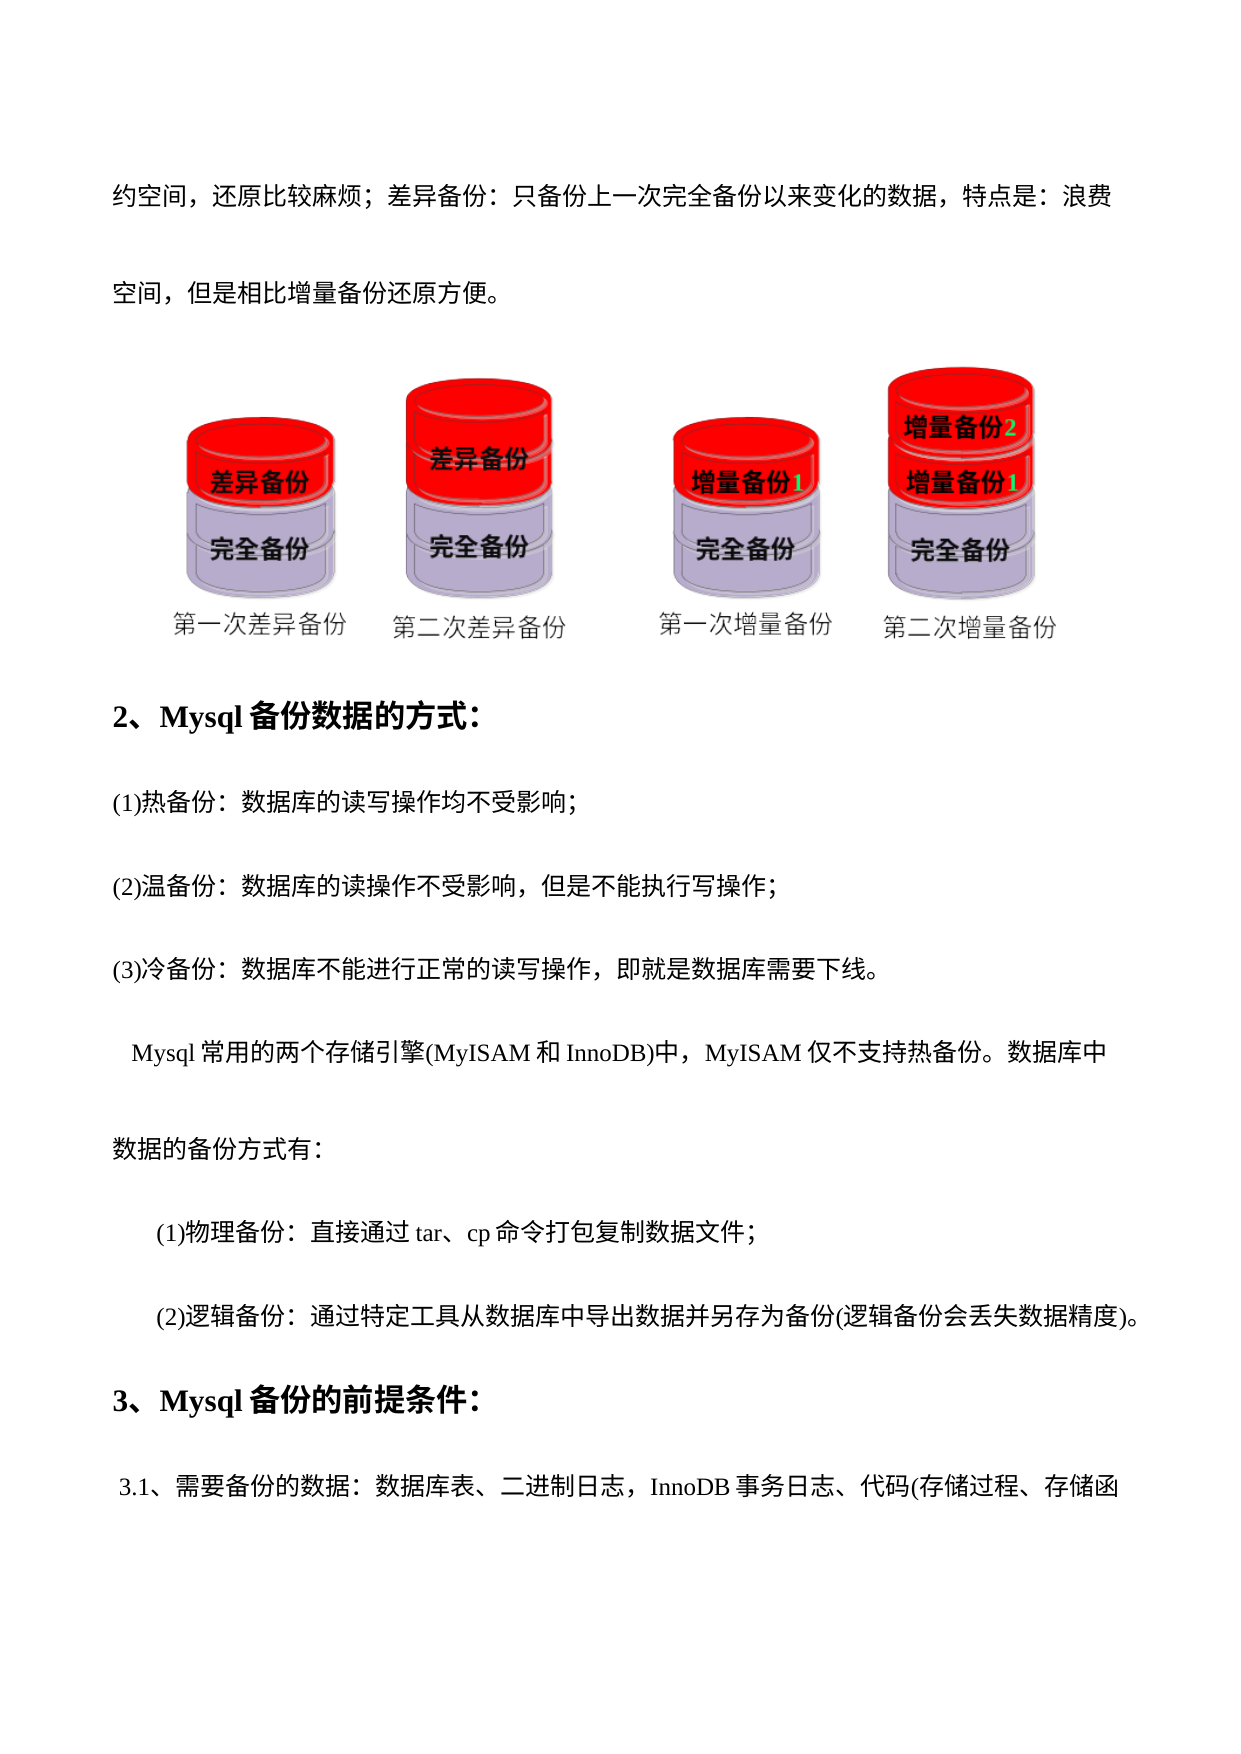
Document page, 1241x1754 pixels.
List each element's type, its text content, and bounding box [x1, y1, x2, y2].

text (3)冷备份：数据库不能进行正常的读写操作，即就是数据库需要下线。 [112, 935, 1128, 1000]
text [112, 162, 1128, 324]
text (1)热备份：数据库的读写操作均不受影响； [112, 768, 1128, 833]
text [112, 1452, 1128, 1517]
text Mysql常用的两个存储引擎(MyISAM和InnoDB)中，MyISAM仅不支持热备份。数据库中数据的备份方式有： [112, 1018, 1128, 1180]
text (2)逻辑备份：通过特定工具从数据库中导出数据并另存为备份(逻辑备份会丢失数据精度)。 [112, 1282, 1128, 1347]
text 2、Mysql备份数据的方式： [112, 681, 1128, 746]
text 3、Mysql备份的前提条件： [112, 1365, 1128, 1430]
text (2)温备份：数据库的读操作不受影响，但是不能执行写操作； [112, 852, 1128, 917]
text (1)物理备份：直接通过tar、cp命令打包复制数据文件； [112, 1198, 1128, 1263]
